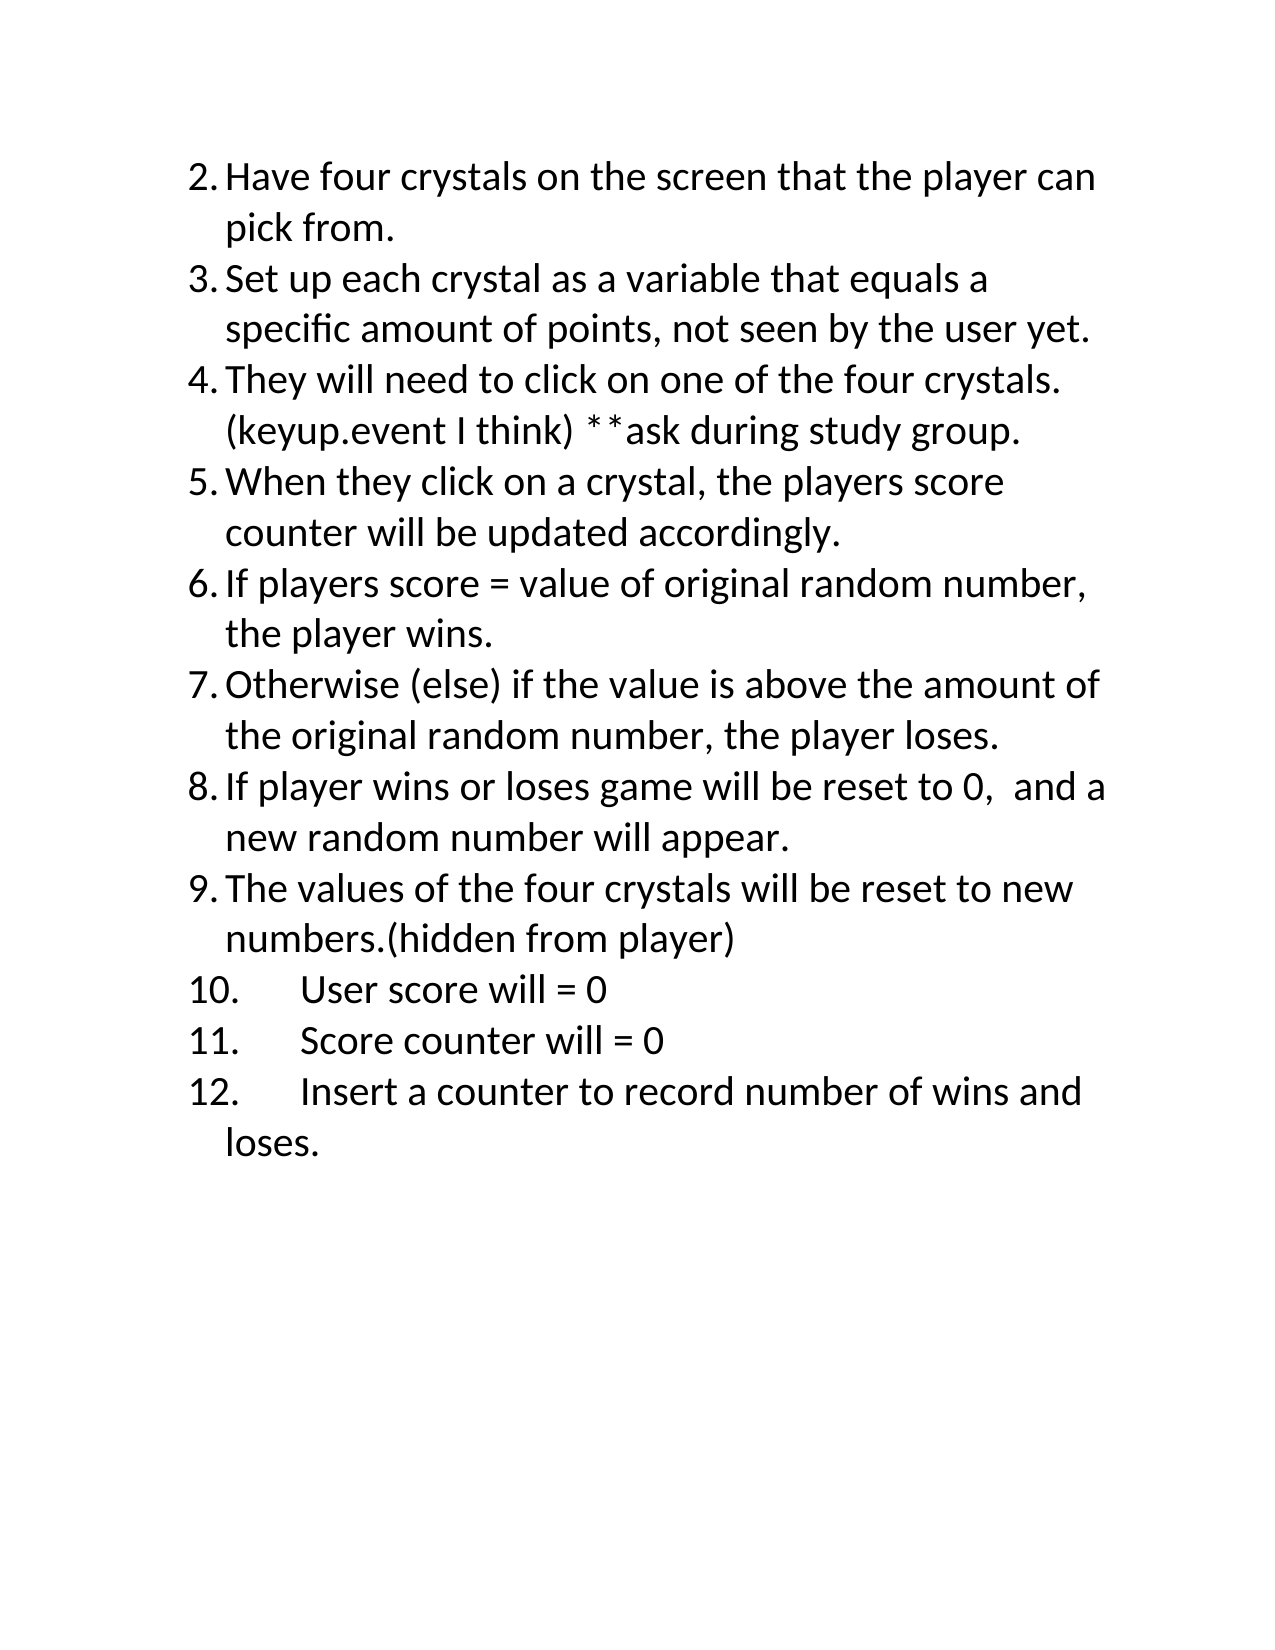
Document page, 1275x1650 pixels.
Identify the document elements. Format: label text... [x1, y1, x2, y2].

list User score will = 0 [187, 963, 1125, 1014]
list The values of the four crystals will be reset to new numbers.(hidden from player) [187, 862, 1125, 963]
list Set up each crystal as a variable that equals a specific amount of points, not seen by the user yet. [187, 252, 1125, 353]
list Score counter will = 0 [187, 1014, 1125, 1065]
list Insert a counter to record number of wins and loses. [187, 1065, 1125, 1167]
list Otherwise (else) if the value is above the amount of the original random number, the player loses. [187, 658, 1125, 760]
list If player wins or loses game will be reset to 0, and a new random number will appear. [187, 760, 1125, 862]
list If players score = value of original random number, the player wins. [187, 557, 1125, 658]
list They will need to click on one of the four crystals. (keyup.event I think) **ask during study group. [187, 353, 1125, 455]
list When they click on a crystal, the players score counter will be updated accordingly. [187, 455, 1125, 557]
list Have four crystals on the screen that the player can pick from. [187, 150, 1125, 252]
